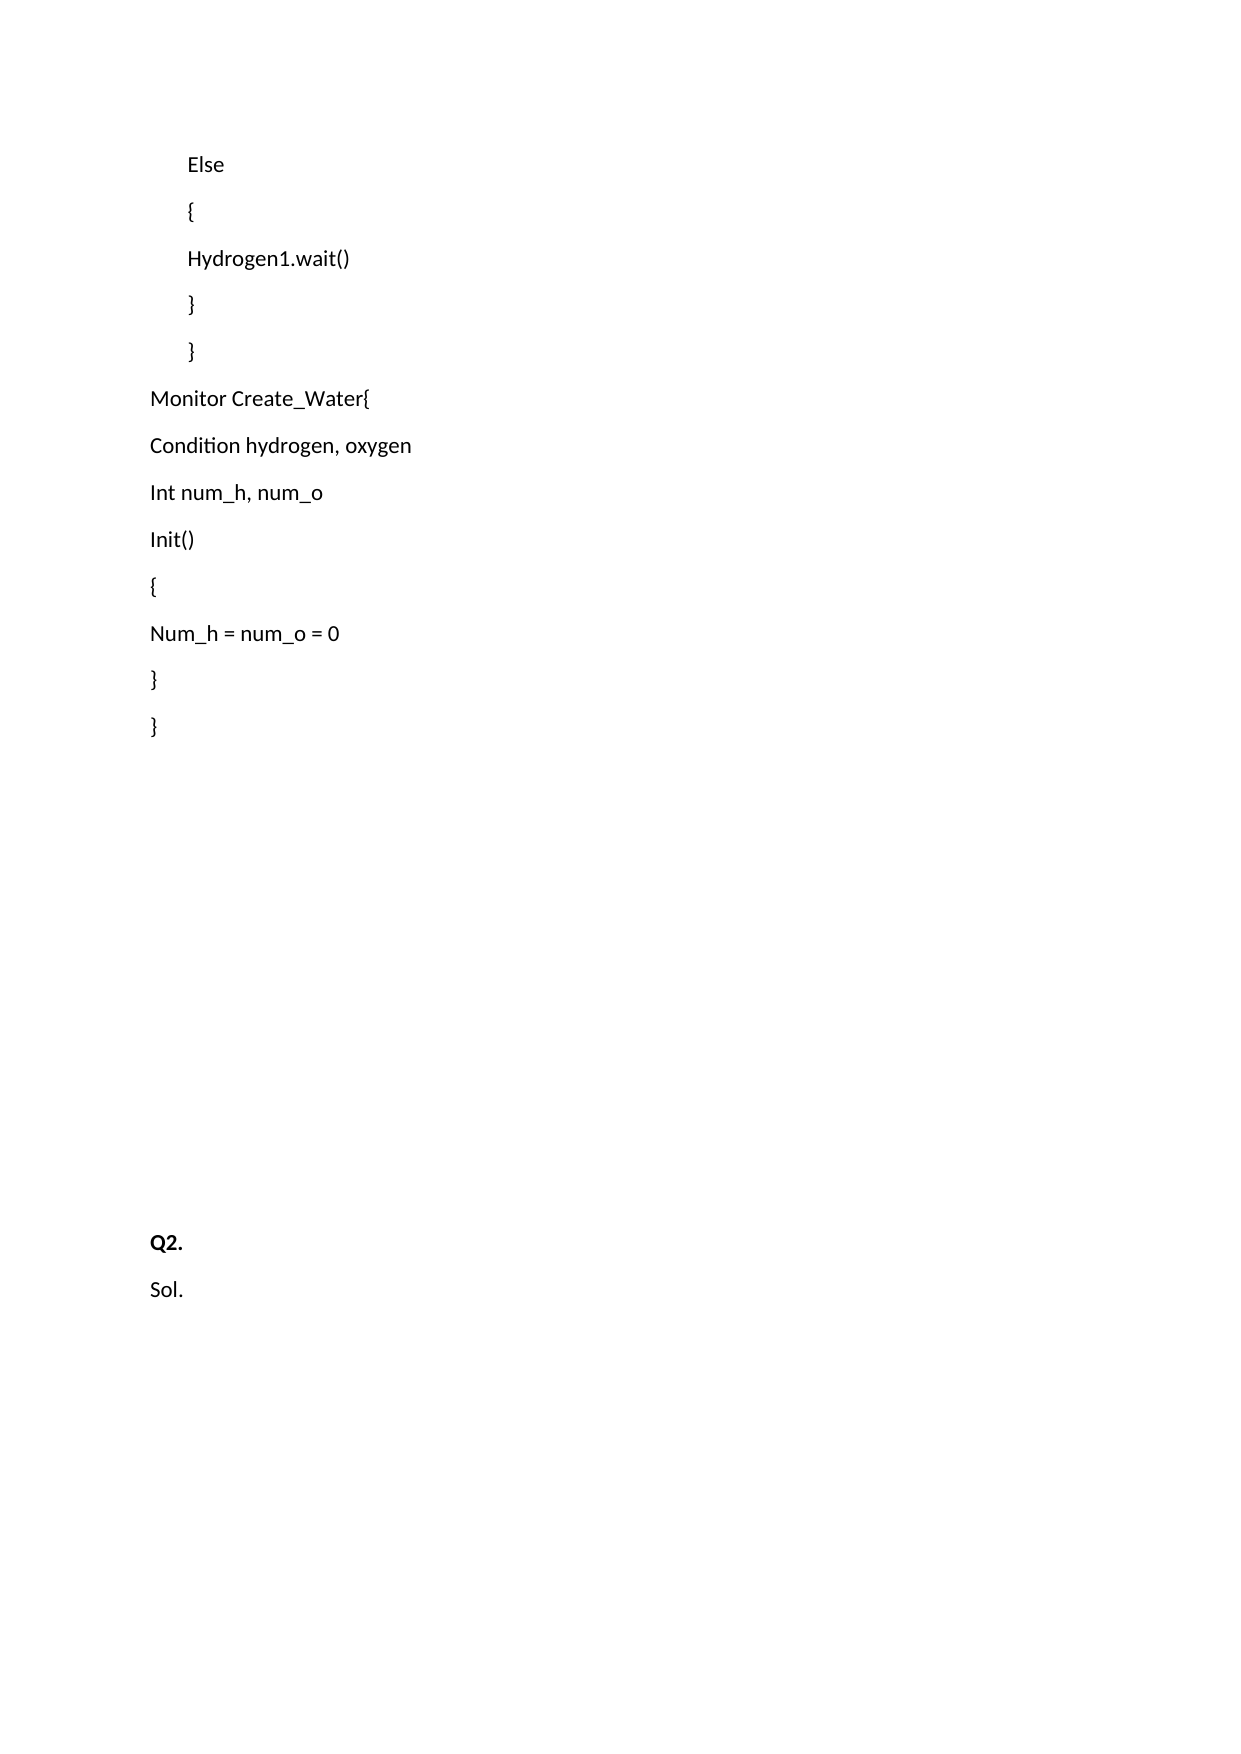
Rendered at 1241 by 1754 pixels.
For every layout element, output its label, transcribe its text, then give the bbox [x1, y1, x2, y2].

text Hydrogen1.wait() [187, 244, 1090, 272]
text Int num_h, num_o [150, 478, 1090, 506]
text } [150, 666, 1090, 694]
text Else [187, 150, 1090, 178]
text } [187, 291, 1090, 319]
text Num_h = num_o = 0 [150, 619, 1090, 647]
text { [187, 197, 1090, 225]
text Sol. [150, 1275, 1090, 1303]
text Condition hydrogen, oxygen [150, 431, 1090, 459]
text } [187, 337, 1090, 366]
text Init() [150, 525, 1090, 553]
text Q2. [150, 1228, 1090, 1256]
text { [150, 572, 1090, 600]
text } [150, 712, 1090, 741]
text Monitor Create_Water{ [150, 384, 1090, 412]
